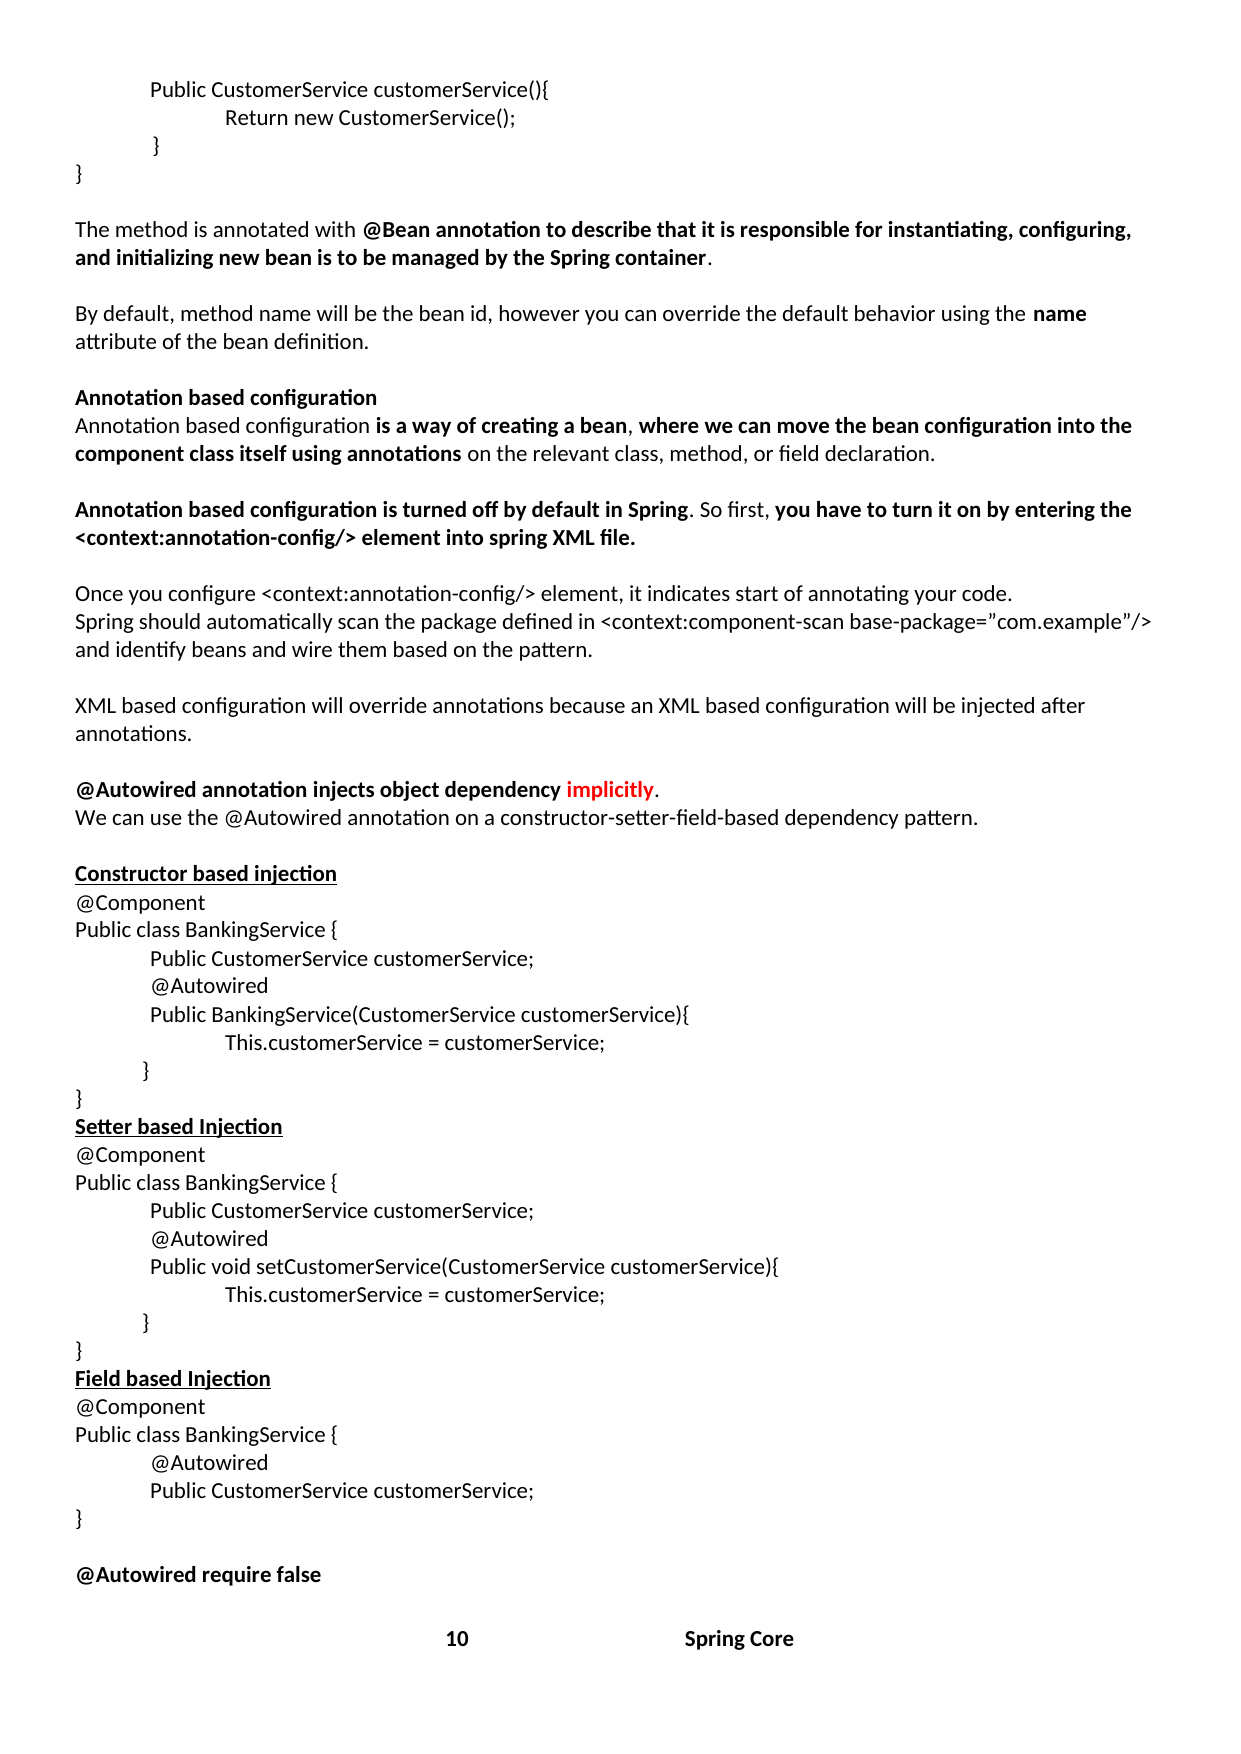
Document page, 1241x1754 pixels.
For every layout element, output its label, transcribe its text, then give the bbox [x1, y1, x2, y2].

text @Autowired [75, 1448, 1165, 1476]
text Public CustomerService customerService; [75, 944, 1165, 972]
text @Component [75, 888, 1165, 916]
text Setter based Injection [75, 1112, 1165, 1140]
text We can use the @Autowired annotation on a constructor-setter-field-based dependency pattern. [75, 803, 1165, 832]
text } [75, 131, 1165, 159]
text This.customerService = customerService; [75, 1028, 1165, 1056]
text } [75, 1084, 1165, 1112]
text Constructor based injection [75, 859, 1165, 888]
text @Component [75, 1392, 1165, 1420]
text @Autowired require false [75, 1560, 1165, 1588]
text Public class BankingService { [75, 1420, 1165, 1448]
text Public CustomerService customerService; [75, 1476, 1165, 1504]
text @Autowired annotation injects object dependency implicitly. [75, 776, 1165, 803]
text Public class BankingService { [75, 916, 1165, 944]
text Annotation based configuration is turned off by default in Spring. So first, you have to turn it on by entering the <context:annotation-config/> element into spring XML file. [75, 495, 1165, 551]
text This.customerService = customerService; [75, 1280, 1165, 1308]
text Once you configure <context:annotation-config/> element, it indicates start of annotating your code. [75, 579, 1165, 607]
text } [75, 1308, 1165, 1336]
text Public BankingService(CustomerService customerService){ [75, 1000, 1165, 1028]
text Annotation based configuration is a way of creating a bean, where we can move the bean configuration into the component class itself using annotations on the relevant class, method, or field declaration. [75, 411, 1165, 467]
text } [75, 1056, 1165, 1084]
text Return new CustomerService(); [75, 103, 1165, 131]
text } [75, 1336, 1165, 1364]
text The method is annotated with @Bean annotation to describe that it is responsible for instantiating, configuring, and initializing new bean is to be managed by the Spring container. [75, 215, 1165, 271]
text } [75, 1504, 1165, 1532]
text Public class BankingService { [75, 1168, 1165, 1196]
text @Autowired [75, 972, 1165, 1000]
text @Autowired [75, 1224, 1165, 1252]
text XML based configuration will override annotations because an XML based configuration will be injected after annotations. [75, 691, 1165, 747]
text By default, method name will be the bean id, however you can override the default behavior using the name attribute of the bean definition. [75, 299, 1165, 355]
text Public void setCustomerService(CustomerService customerService){ [75, 1252, 1165, 1280]
text Field based Injection [75, 1364, 1165, 1392]
text Public CustomerService customerService; [75, 1196, 1165, 1224]
text Annotation based configuration [75, 383, 1165, 411]
text Public CustomerService customerService(){ [75, 75, 1165, 103]
text Spring should automatically scan the package defined in <context:component-scan base-package=”com.example”/> and identify beans and wire them based on the pattern. [75, 607, 1165, 663]
text } [75, 159, 1165, 187]
text @Component [75, 1140, 1165, 1168]
